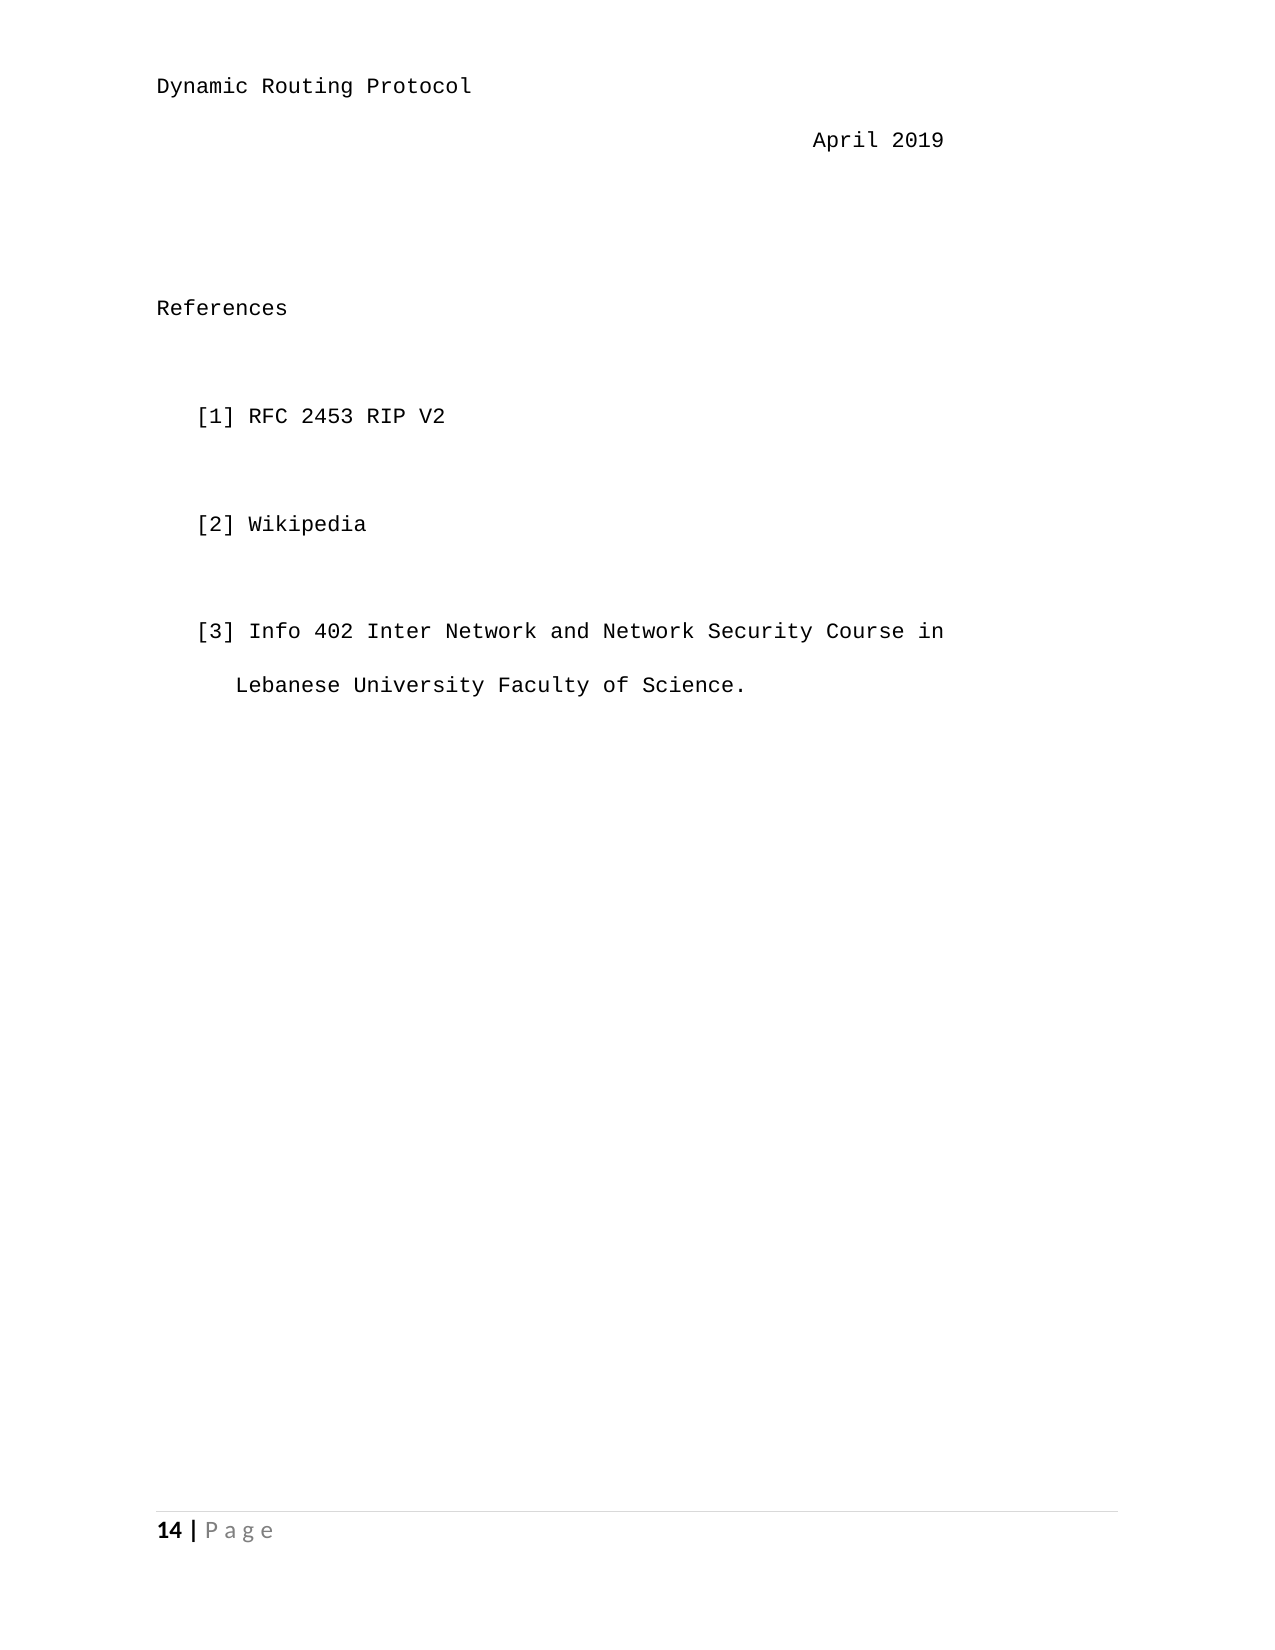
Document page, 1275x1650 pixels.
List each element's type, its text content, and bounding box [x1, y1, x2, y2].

text Lebanese University Faculty of Science. [156, 674, 1118, 699]
text [2] Wikipedia [156, 513, 1118, 538]
text [1] RFC 2453 RIP V2 [156, 405, 1118, 430]
text References [156, 298, 1118, 322]
text [3] Info 402 Inter Network and Network Security Course in [156, 621, 1118, 646]
